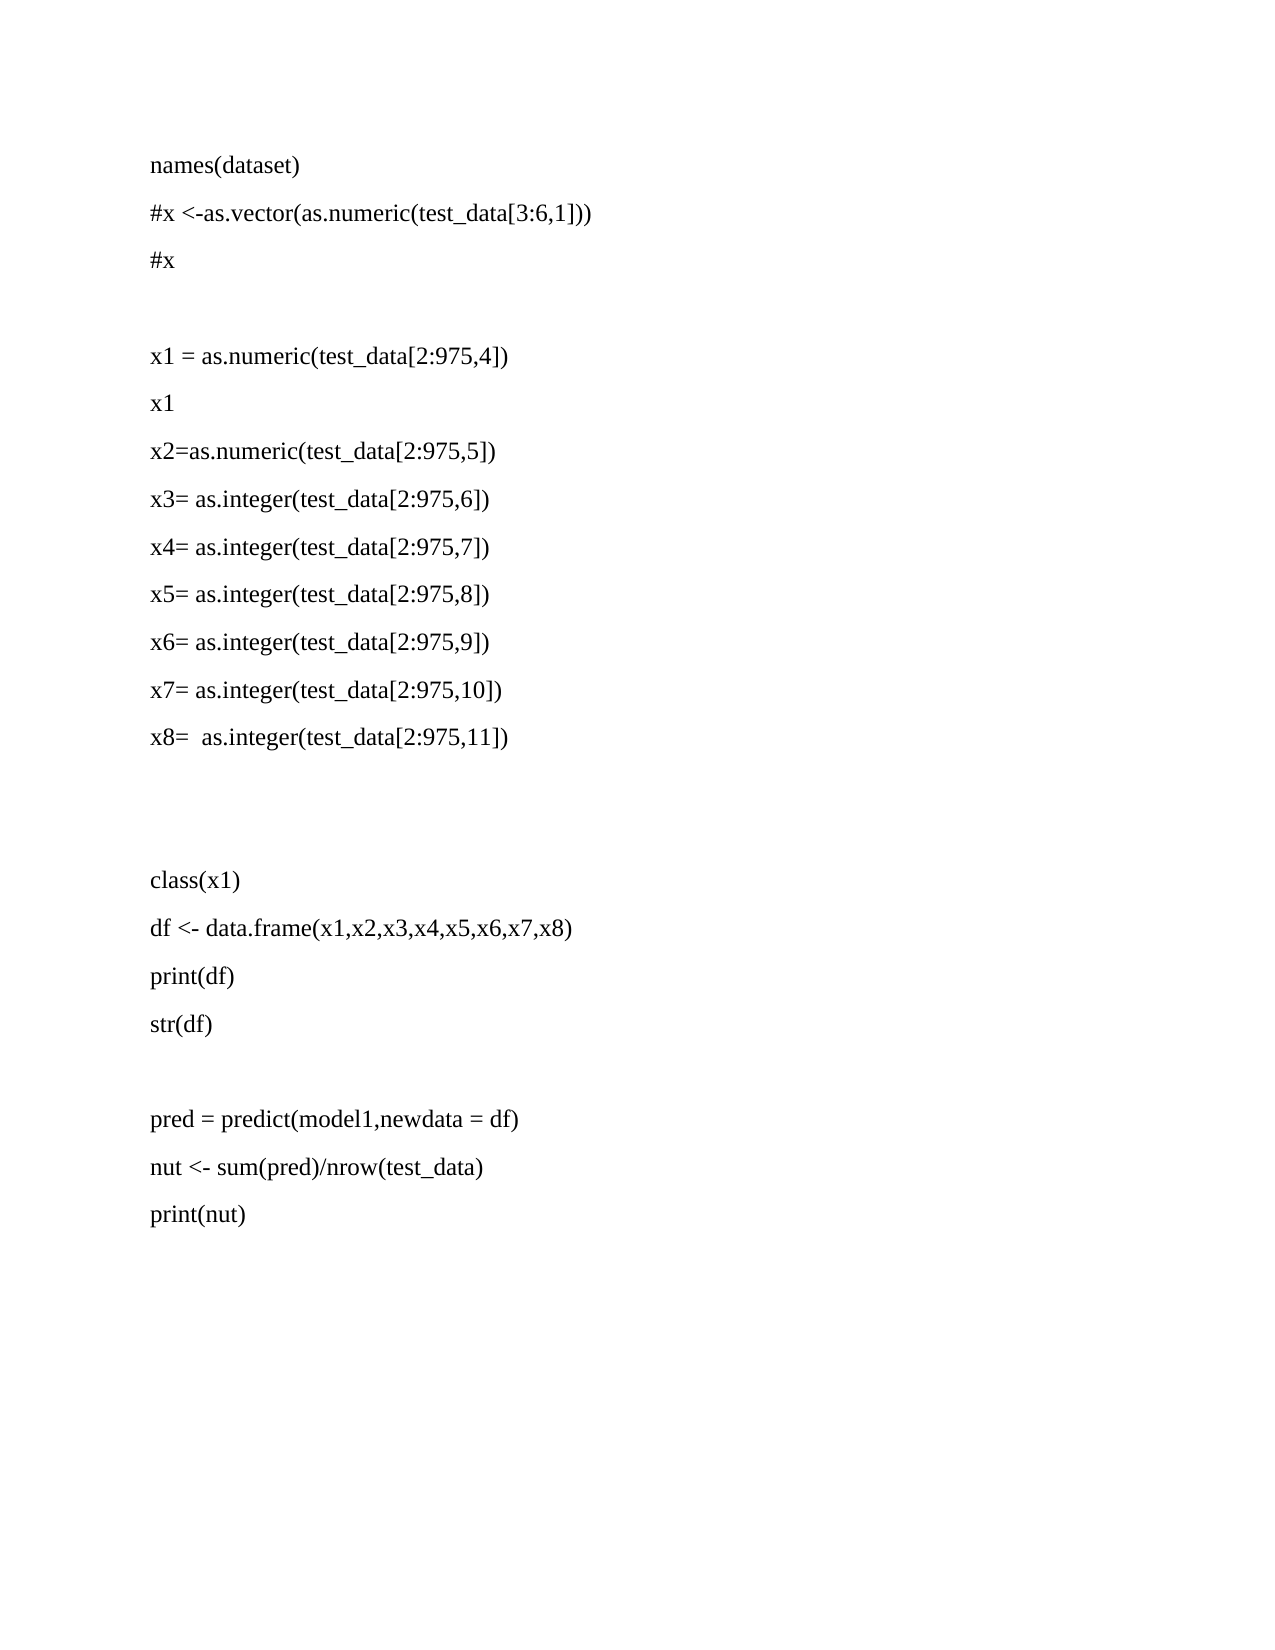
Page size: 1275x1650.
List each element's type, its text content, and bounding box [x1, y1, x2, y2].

text #x <-as.vector(as.numeric(test_data[3:6,1])) [150, 198, 1125, 226]
text x7= as.integer(test_data[2:975,10]) [150, 675, 1125, 703]
text names(dataset) [150, 150, 1125, 179]
text x4= as.integer(test_data[2:975,7]) [150, 532, 1125, 560]
text str(df) [150, 1009, 1125, 1037]
text print(nut) [150, 1199, 1125, 1228]
text x8= as.integer(test_data[2:975,11]) [150, 722, 1125, 751]
text class(x1) [150, 866, 1125, 894]
text pred = predict(model1,newdata = df) [150, 1104, 1125, 1133]
text x6= as.integer(test_data[2:975,9]) [150, 627, 1125, 656]
text x2=as.numeric(test_data[2:975,5]) [150, 436, 1125, 465]
text nut <- sum(pred)/nrow(test_data) [150, 1152, 1125, 1181]
text x1 [150, 388, 1125, 417]
text df <- data.frame(x1,x2,x3,x4,x5,x6,x7,x8) [150, 913, 1125, 942]
text #x [150, 245, 1125, 274]
text x3= as.integer(test_data[2:975,6]) [150, 484, 1125, 513]
text x5= as.integer(test_data[2:975,8]) [150, 579, 1125, 608]
text print(df) [150, 961, 1125, 990]
text x1 = as.numeric(test_data[2:975,4]) [150, 341, 1125, 369]
